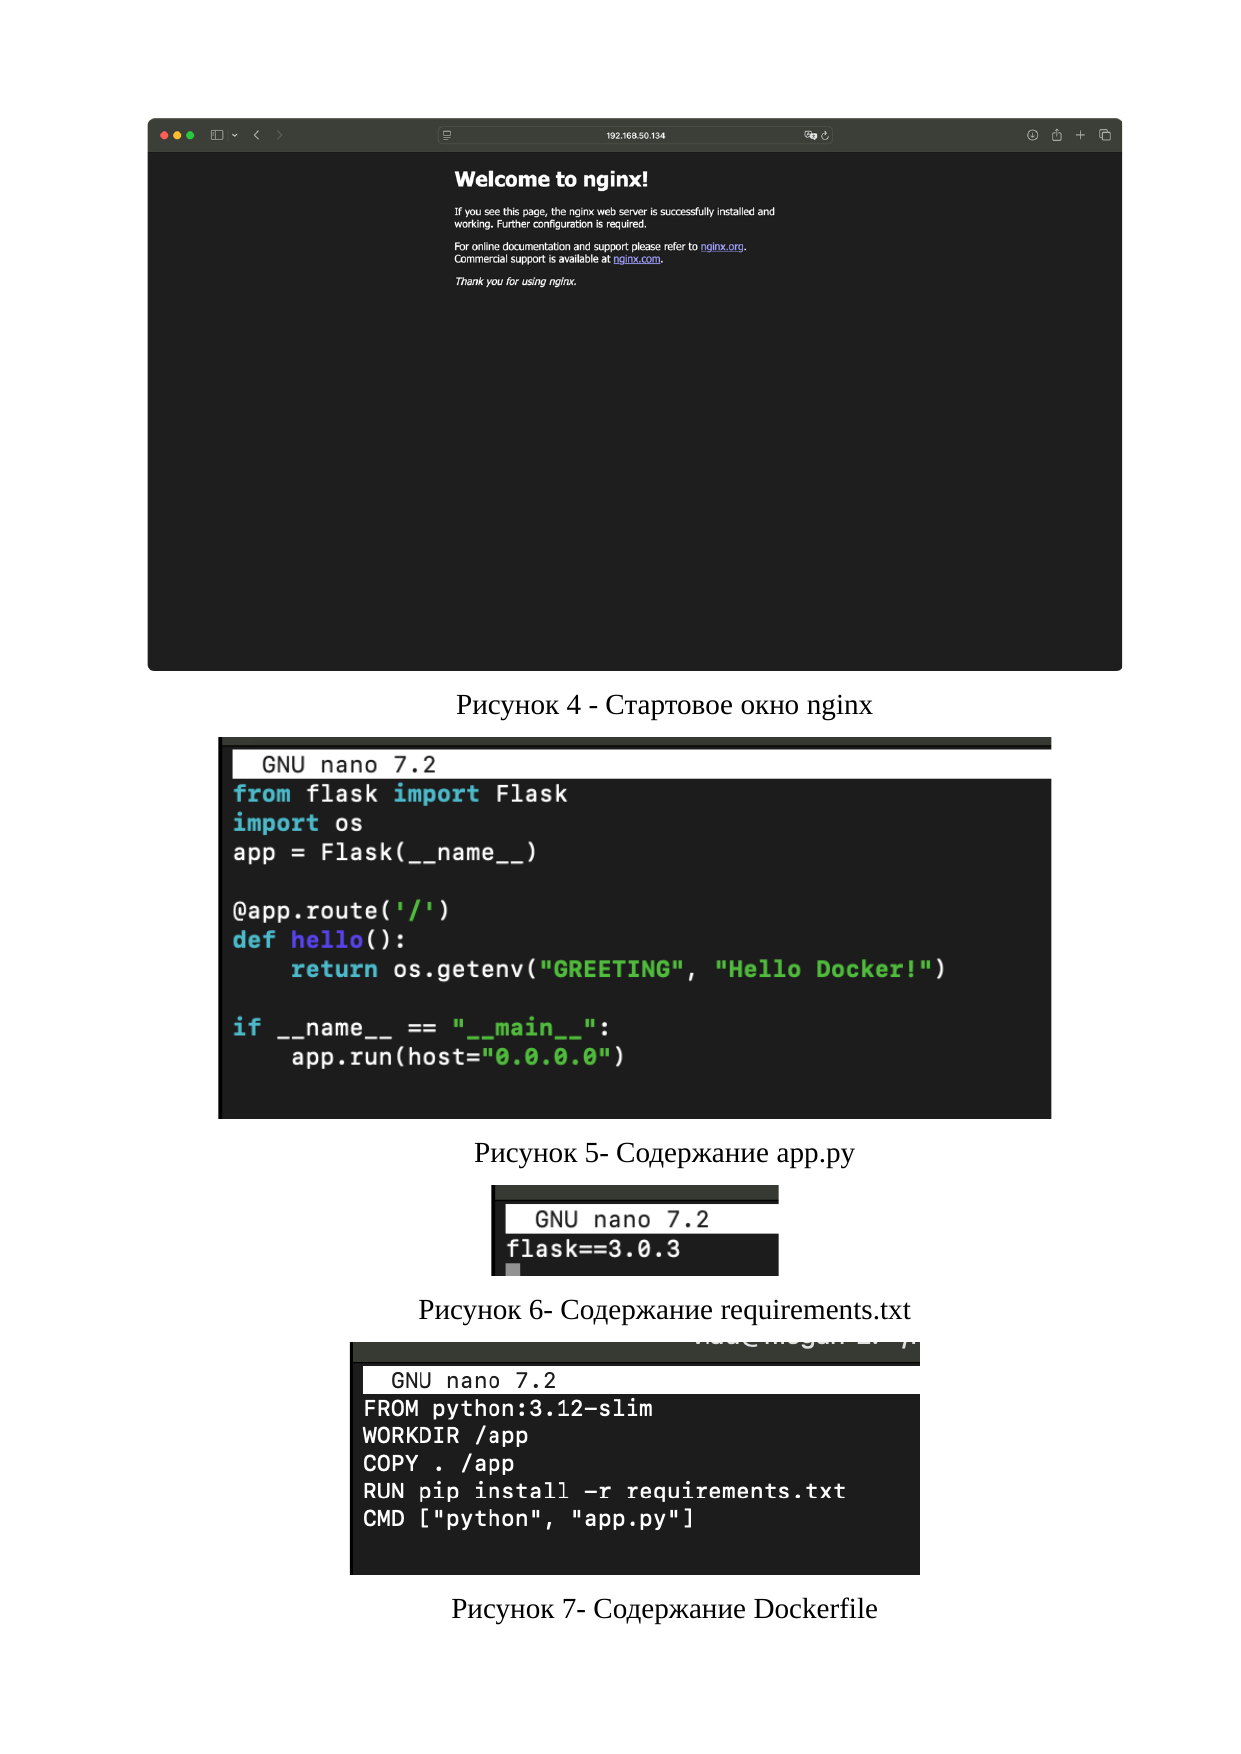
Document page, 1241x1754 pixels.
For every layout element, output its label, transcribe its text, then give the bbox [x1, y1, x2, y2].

picture [218, 737, 1052, 1119]
text Рисунок 5- Содержание app.py [177, 1135, 1152, 1169]
picture [147, 118, 1123, 671]
text Рисунок 7- Содержание Dockerfile [177, 1591, 1152, 1625]
text Рисунок 6- Содержание requirements.txt [177, 1292, 1152, 1326]
picture [349, 1342, 920, 1575]
picture [491, 1185, 779, 1276]
text Рисунок 4 - Стартовое окно nginx [177, 687, 1152, 721]
